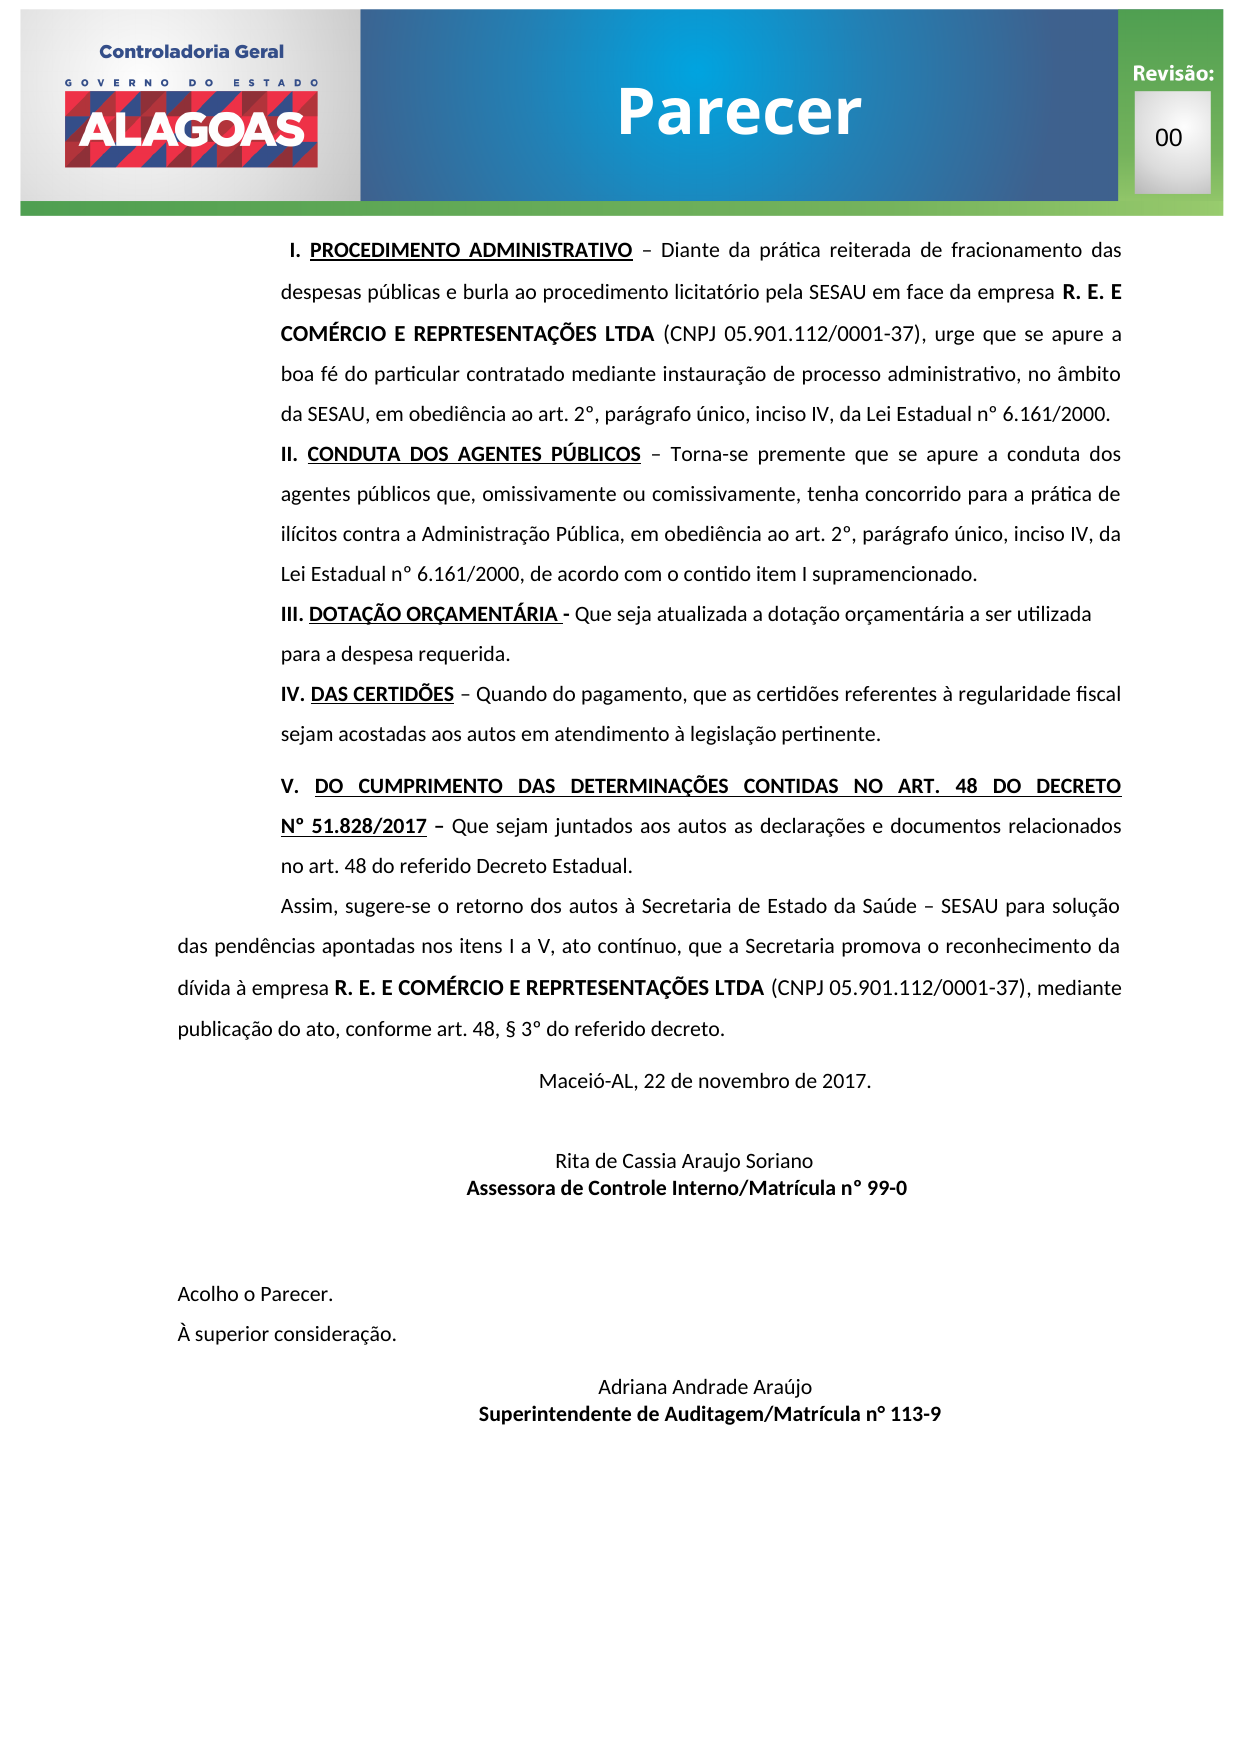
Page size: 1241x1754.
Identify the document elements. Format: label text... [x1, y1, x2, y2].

list Superintendente de Auditagem/Matrícula n° 113-9 [288, 1400, 1122, 1426]
text II. CONDUTA DOS AGENTES PÚBLICOS – Torna-se premente que se apure a conduta dos agentes públicos que, omissivamente ou comissivamente, tenha concorrido para a prática de ilícitos contra a Administração Pública, em obediência ao art. 2º, parágrafo único, inciso IV, da Lei Estadual nº 6.161/2000, de acordo com o contido item I supramencionado. [281, 440, 1122, 587]
text IV. DAS CERTIDÕES – Quando do pagamento, que as certidões referentes à regularidade fiscal sejam acostadas aos autos em atendimento à legislação pertinente. [281, 680, 1122, 747]
picture [20, 9, 1224, 216]
text Assim, sugere-se o retorno dos autos à Secretaria de Estado da Saúde – SESAU para solução das pendências apontadas nos itens I a V, ato contínuo, que a Secretaria promova o reconhecimento da dívida à empresa R. E. E COMÉRCIO E REPRTESENTAÇÕES LTDA (CNPJ 05.901.112/0001-37), mediante publicação do ato, conforme art. 48, § 3º do referido decreto. [177, 893, 1122, 1041]
list Maceió-AL, 22 de novembro de 2017. [288, 1067, 1122, 1094]
list Adriana Andrade Araújo [288, 1373, 1122, 1400]
text À superior consideração. [177, 1321, 1122, 1347]
list Assessora de Controle Interno/Matrícula nº 99-0 [288, 1174, 1122, 1201]
text III. DOTAÇÃO ORÇAMENTÁRIA - Que seja atualizada a dotação orçamentária a ser utilizada [281, 600, 1122, 627]
text para a despesa requerida. [281, 640, 1122, 667]
list V. DO CUMPRIMENTO DAS DETERMINAÇÕES CONTIDAS NO ART. 48 DO DECRETO Nº 51.828/2017 – Que sejam juntados aos autos as declarações e documentos relacionados no art. 48 do referido Decreto Estadual. [281, 773, 1122, 879]
list Rita de Cassia Araujo Soriano [288, 1147, 1122, 1174]
text Acolho o Parecer. [177, 1281, 1122, 1307]
text I. PROCEDIMENTO ADMINISTRATIVO – Diante da prática reiterada de fracionamento das despesas públicas e burla ao procedimento licitatório pela SESAU em face da empresa R. E. E COMÉRCIO E REPRTESENTAÇÕES LTDA (CNPJ 05.901.112/0001-37), urge que se apure a boa fé do particular contratado mediante instauração de processo administrativo, no âmbito da SESAU, em obediência ao art. 2º, parágrafo único, inciso IV, da Lei Estadual nº 6.161/2000. [281, 236, 1122, 427]
